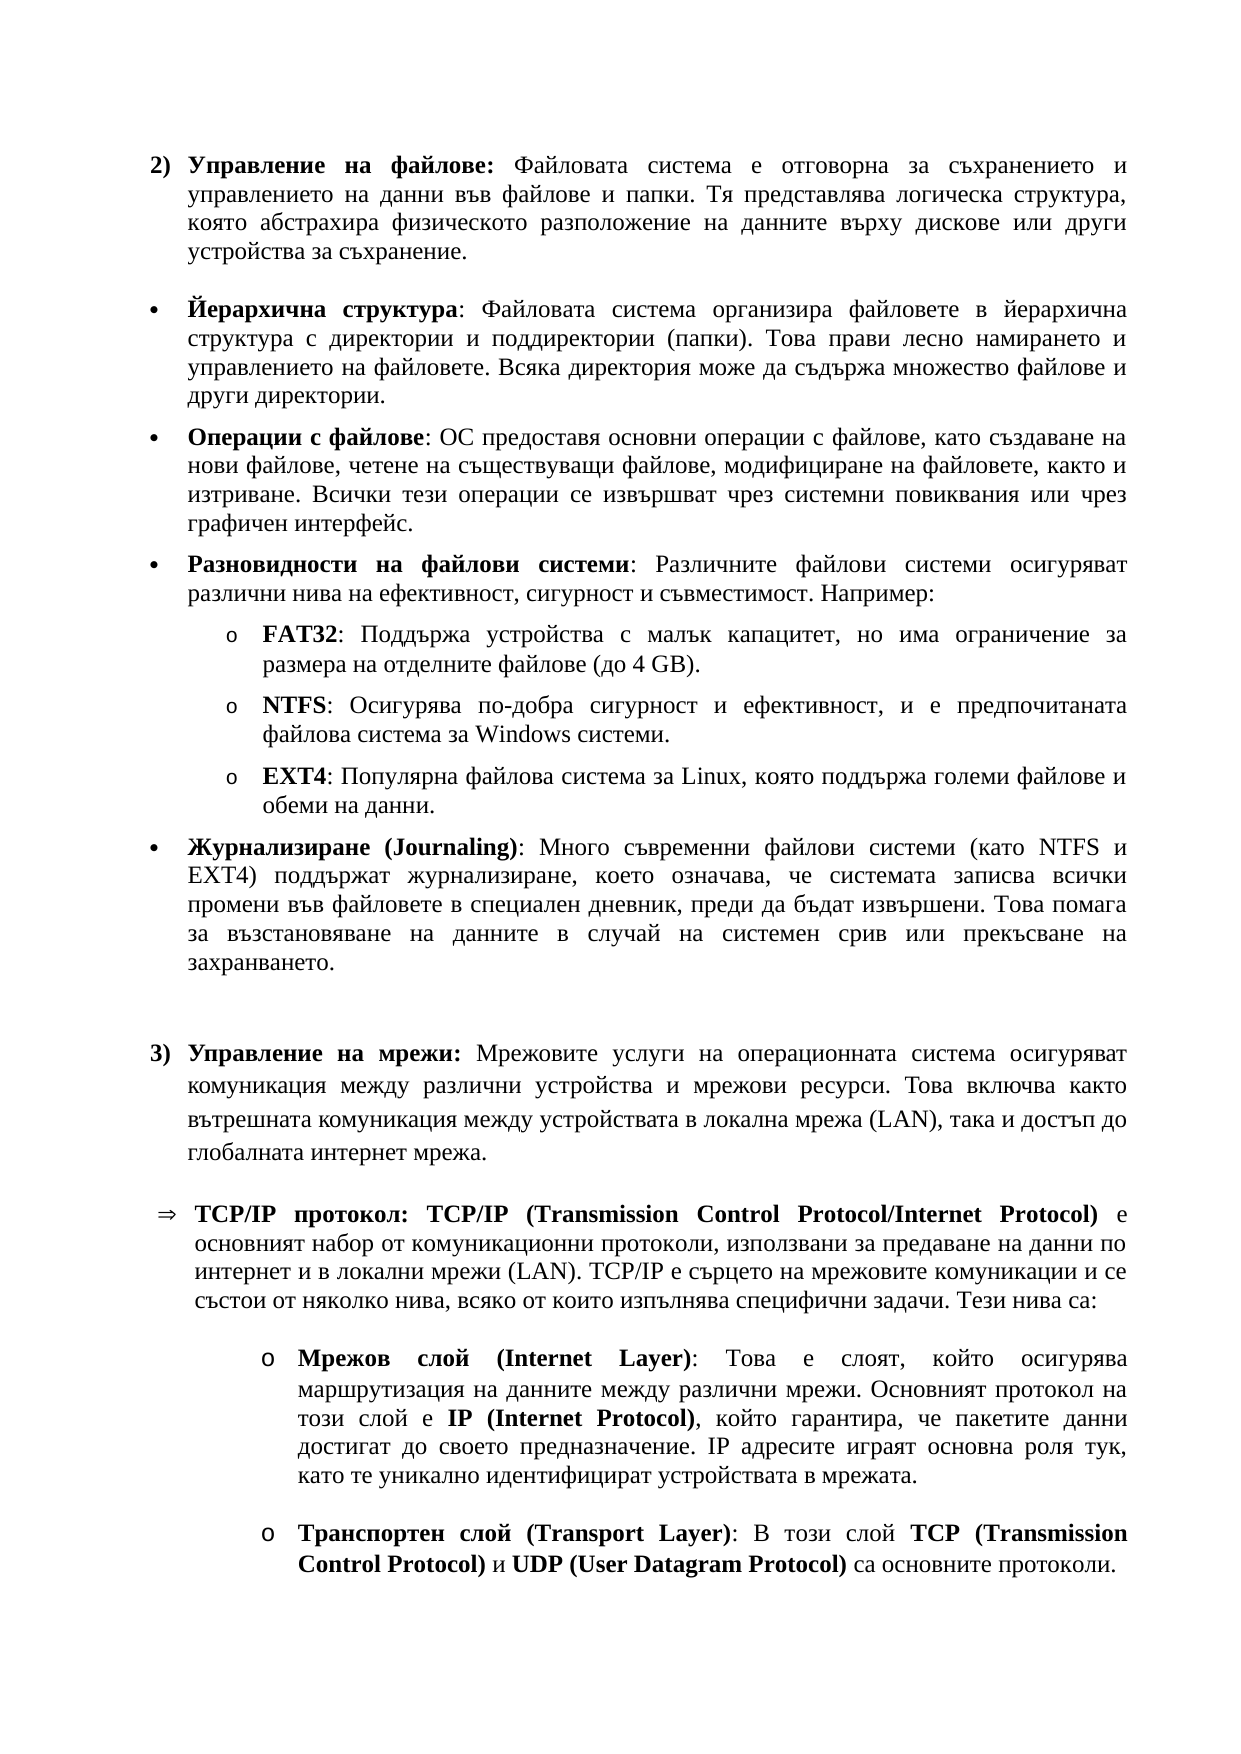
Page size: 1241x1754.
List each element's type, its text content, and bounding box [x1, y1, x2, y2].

list Операции с файлове: ОС предоставя основни операции с файлове, като създаване на нови файлове, четене на съществуващи файлове, модифициране на файловете, както и изтриване. Всички тези операции се извършват чрез системни повиквания или чрез графичен интерфейс. [150, 422, 1128, 537]
list Управление на файлове: Файловата система е отговорна за съхранението и управлението на данни във файлове и папки. Тя представлява логическа структура, която абстрахира физическото разположение на данните върху дискове или други устройства за съхранение. [150, 150, 1128, 265]
list Разновидности на файлови системи: Различните файлови системи осигуряват различни нива на ефективност, сигурност и съвместимост. Например: [150, 549, 1128, 607]
list FAT32: Поддържа устройства с малък капацитет, но има ограничение за размера на отделните файлове (до 4 GB). [225, 619, 1128, 677]
list Транспортен слой (Transport Layer): В този слой TCP (Transmission Control Protocol) и UDP (User Datagram Protocol) са основните протоколи. [260, 1518, 1128, 1578]
list Йерархична структура: Файловата система организира файловете в йерархична структура с директории и поддиректории (папки). Това прави лесно намирането и управлението на файловете. Всяка директория може да съдържа множество файлове и други директории. [150, 294, 1128, 409]
list NTFS: Осигурява по-добра сигурност и ефективност, и е предпочитаната файлова система за Windows системи. [225, 690, 1128, 748]
list Мрежов слой (Internet Layer): Това е слоят, който осигурява маршрутизация на данните между различни мрежи. Основният протокол на този слой е IP (Internet Protocol), който гарантира, че пакетите данни достигат до своето предназначение. IP адресите играят основна роля тук, като те уникално идентифицират устройствата в мрежата. [260, 1343, 1128, 1489]
list EXT4: Популярна файловa система за Linux, която поддържа големи файлове и обеми на данни. [225, 761, 1128, 819]
list Журнализиране (Journaling): Много съвременни файлови системи (като NTFS и EXT4) поддържат журнализиране, което означава, че системата записва всички промени във файловете в специален дневник, преди да бъдат извършени. Това помага за възстановяване на данните в случай на системен срив или прекъсване на захранването. [150, 832, 1128, 975]
list Управление на мрежи: Мрежовите услуги на операционната система осигуряват комуникация между различни устройства и мрежови ресурси. Това включва както вътрешната комуникация между устройствата в локална мрежа (LAN), така и достъп до глобалната интернет мрежа. [150, 1038, 1128, 1165]
list TCP/IP протокол: TCP/IP (Transmission Control Protocol/Internet Protocol) е основният набор от комуникационни протоколи, използвани за предаване на данни по интернет и в локални мрежи (LAN). TCP/IP е сърцето на мрежовите комуникации и се състои от няколко нива, всяко от които изпълнява специфични задачи. Тези нива са: [157, 1199, 1128, 1314]
